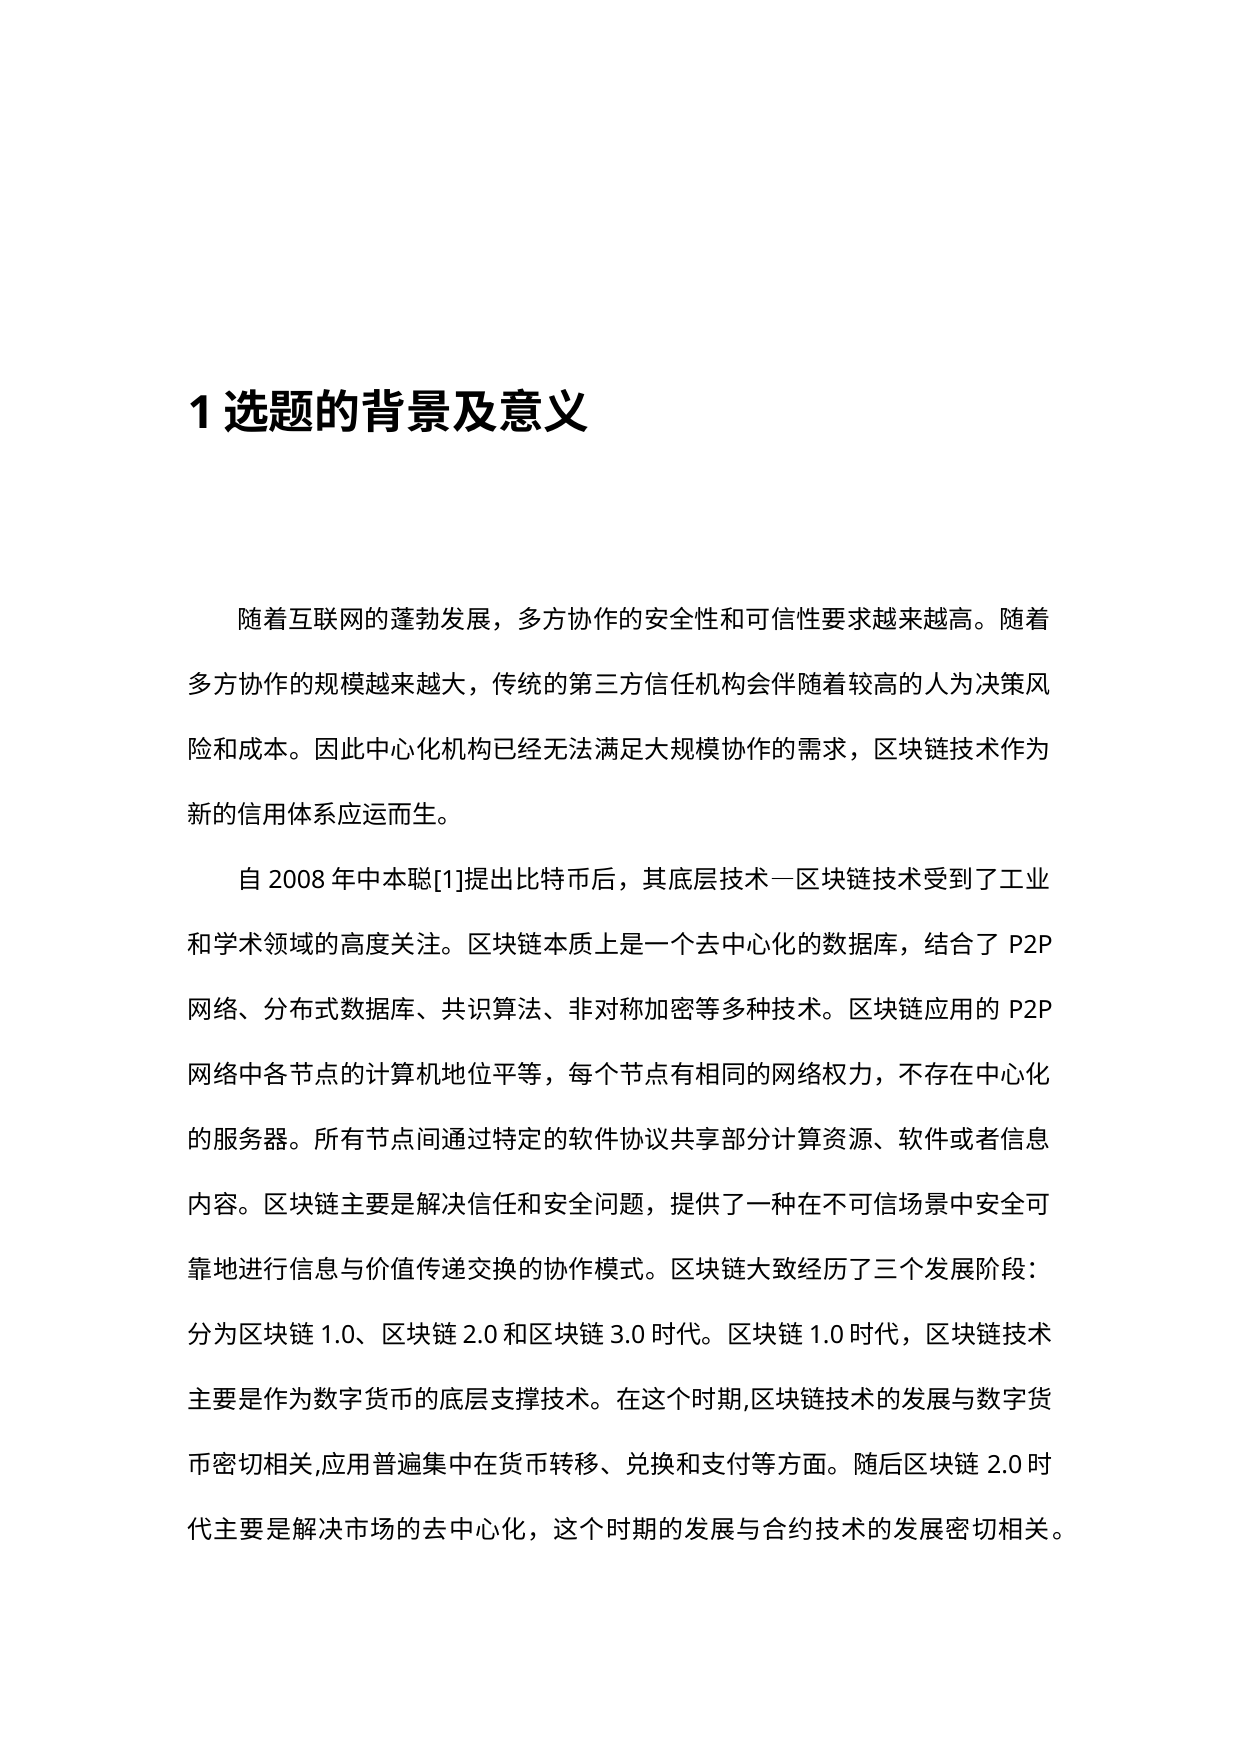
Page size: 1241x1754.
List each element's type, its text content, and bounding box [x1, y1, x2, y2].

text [187, 846, 1053, 1561]
subtitle 1选题的背景及意义 [187, 360, 1053, 457]
text 随着互联网的蓬勃发展，多方协作的安全性和可信性要求越来越高。随着多方协作的规模越来越大，传统的第三方信任机构会伴随着较高的人为决策风险和成本。因此中心化机构已经无法满足大规模协作的需求，区块链技术作为新的信用体系应运而生。 [187, 586, 1053, 846]
